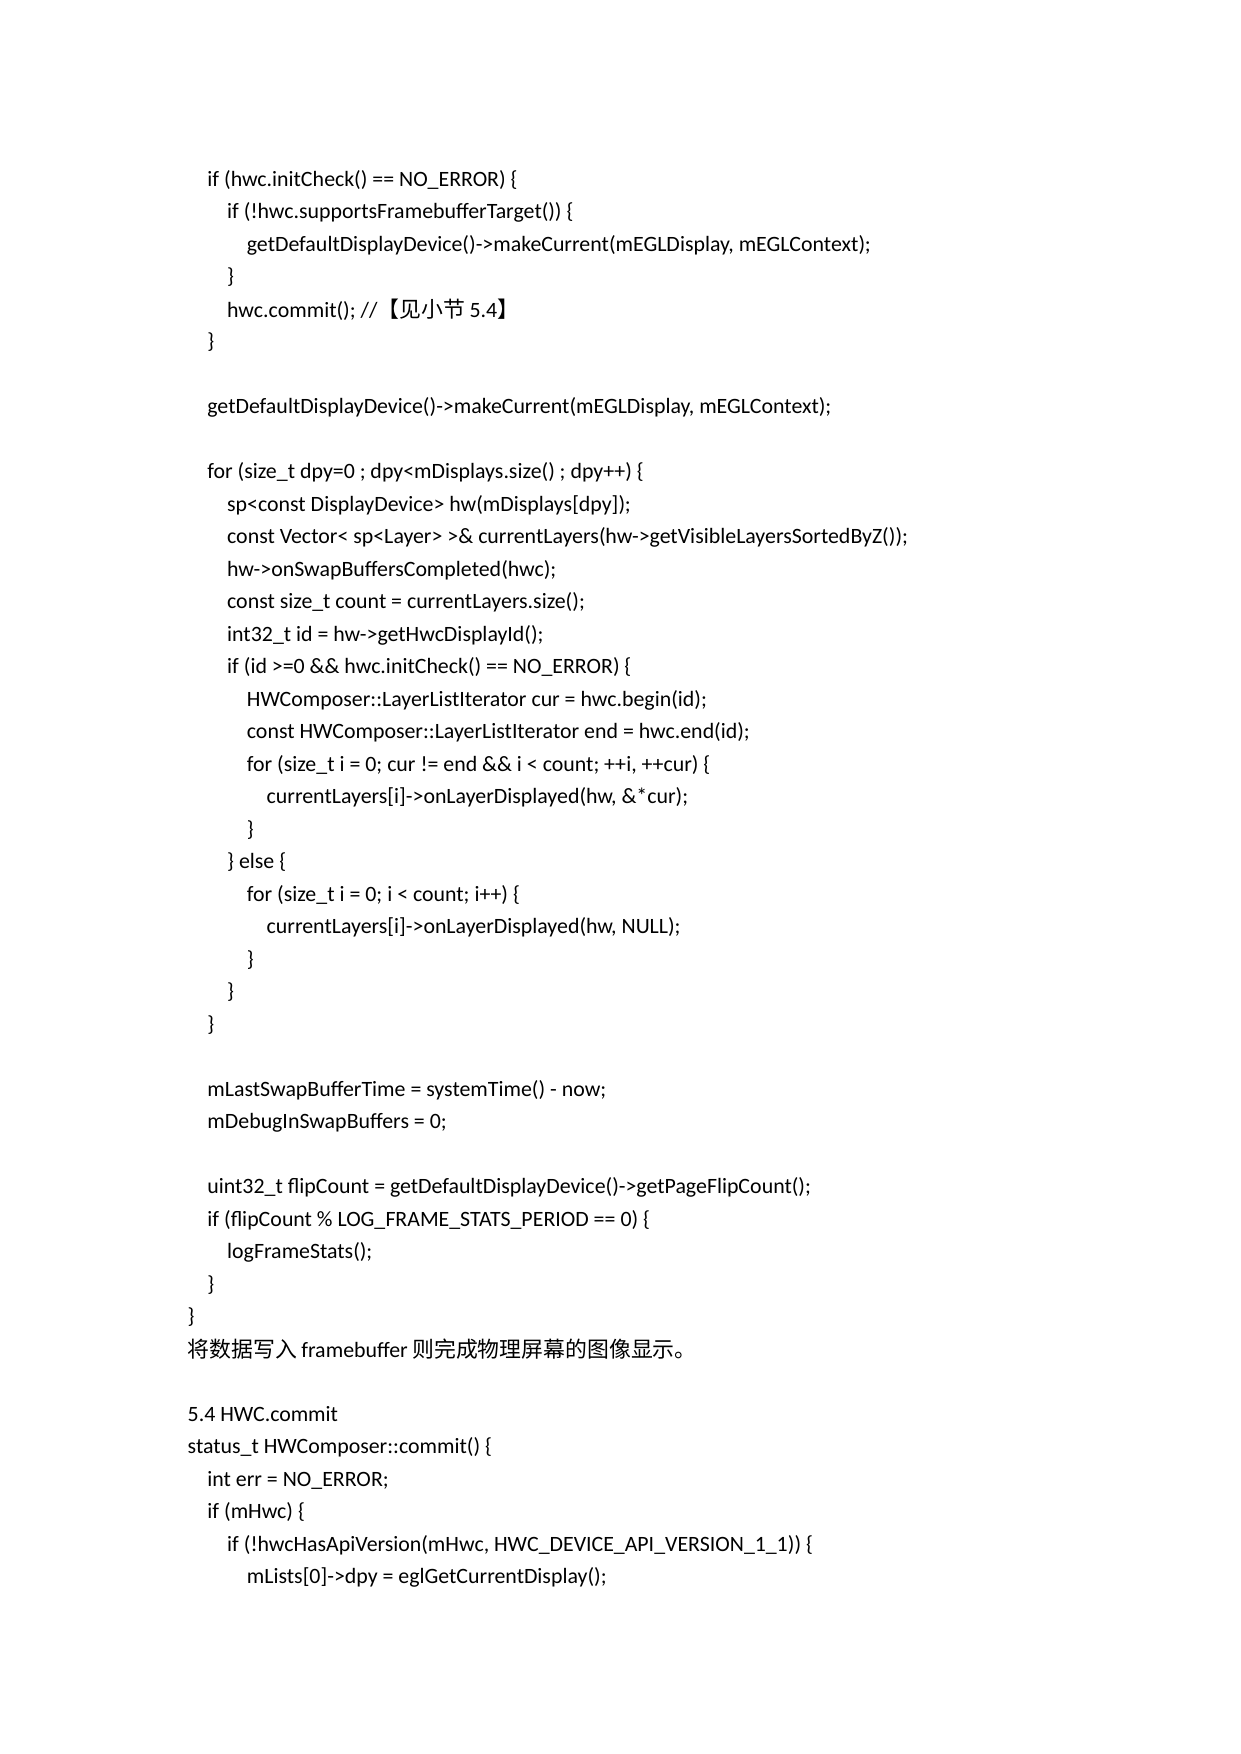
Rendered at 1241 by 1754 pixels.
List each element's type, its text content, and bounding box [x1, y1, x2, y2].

text } [187, 324, 1053, 357]
text for (size_t i = 0; cur != end && i < count; ++i, ++cur) { [187, 747, 1053, 779]
text getDefaultDisplayDevice()->makeCurrent(mEGLDisplay, mEGLContext); [187, 227, 1053, 259]
text } [187, 1299, 1053, 1332]
text currentLayers[i]->onLayerDisplayed(hw, NULL); [187, 909, 1053, 942]
text } [187, 974, 1053, 1007]
text } [187, 1007, 1053, 1039]
text mLastSwapBufferTime = systemTime() - now; [187, 1072, 1053, 1104]
text for (size_t dpy=0 ; dpy<mDisplays.size() ; dpy++) { [187, 454, 1053, 487]
text if (flipCount % LOG_FRAME_STATS_PERIOD == 0) { [187, 1202, 1053, 1234]
text } [187, 942, 1053, 974]
text const size_t count = currentLayers.size(); [187, 584, 1053, 617]
text currentLayers[i]->onLayerDisplayed(hw, &*cur); [187, 779, 1053, 812]
text if (!hwcHasApiVersion(mHwc, HWC_DEVICE_API_VERSION_1_1)) { [187, 1527, 1053, 1559]
text hwc.commit(); //【见小节5.4】 [187, 292, 1053, 324]
text 5.4 HWC.commit [187, 1397, 1053, 1429]
text const Vector< sp<Layer> >& currentLayers(hw->getVisibleLayersSortedByZ()); [187, 519, 1053, 552]
text if (hwc.initCheck() == NO_ERROR) { [187, 162, 1053, 194]
text 将数据写入framebuffer则完成物理屏幕的图像显示。 [187, 1332, 1053, 1364]
text HWComposer::LayerListIterator cur = hwc.begin(id); [187, 682, 1053, 714]
text } else { [187, 844, 1053, 877]
text const HWComposer::LayerListIterator end = hwc.end(id); [187, 714, 1053, 747]
text getDefaultDisplayDevice()->makeCurrent(mEGLDisplay, mEGLContext); [187, 389, 1053, 422]
text uint32_t flipCount = getDefaultDisplayDevice()->getPageFlipCount(); [187, 1169, 1053, 1202]
text if (!hwc.supportsFramebufferTarget()) { [187, 194, 1053, 227]
text if (id >=0 && hwc.initCheck() == NO_ERROR) { [187, 649, 1053, 682]
text if (mHwc) { [187, 1494, 1053, 1527]
text } [187, 259, 1053, 292]
text int err = NO_ERROR; [187, 1462, 1053, 1494]
text mLists[0]->dpy = eglGetCurrentDisplay(); [187, 1559, 1053, 1592]
text } [187, 812, 1053, 844]
text status_t HWComposer::commit() { [187, 1429, 1053, 1462]
text for (size_t i = 0; i < count; i++) { [187, 877, 1053, 909]
text } [187, 1267, 1053, 1299]
text mDebugInSwapBuffers = 0; [187, 1104, 1053, 1137]
text logFrameStats(); [187, 1234, 1053, 1267]
text sp<const DisplayDevice> hw(mDisplays[dpy]); [187, 487, 1053, 519]
text int32_t id = hw->getHwcDisplayId(); [187, 617, 1053, 649]
text hw->onSwapBuffersCompleted(hwc); [187, 552, 1053, 584]
